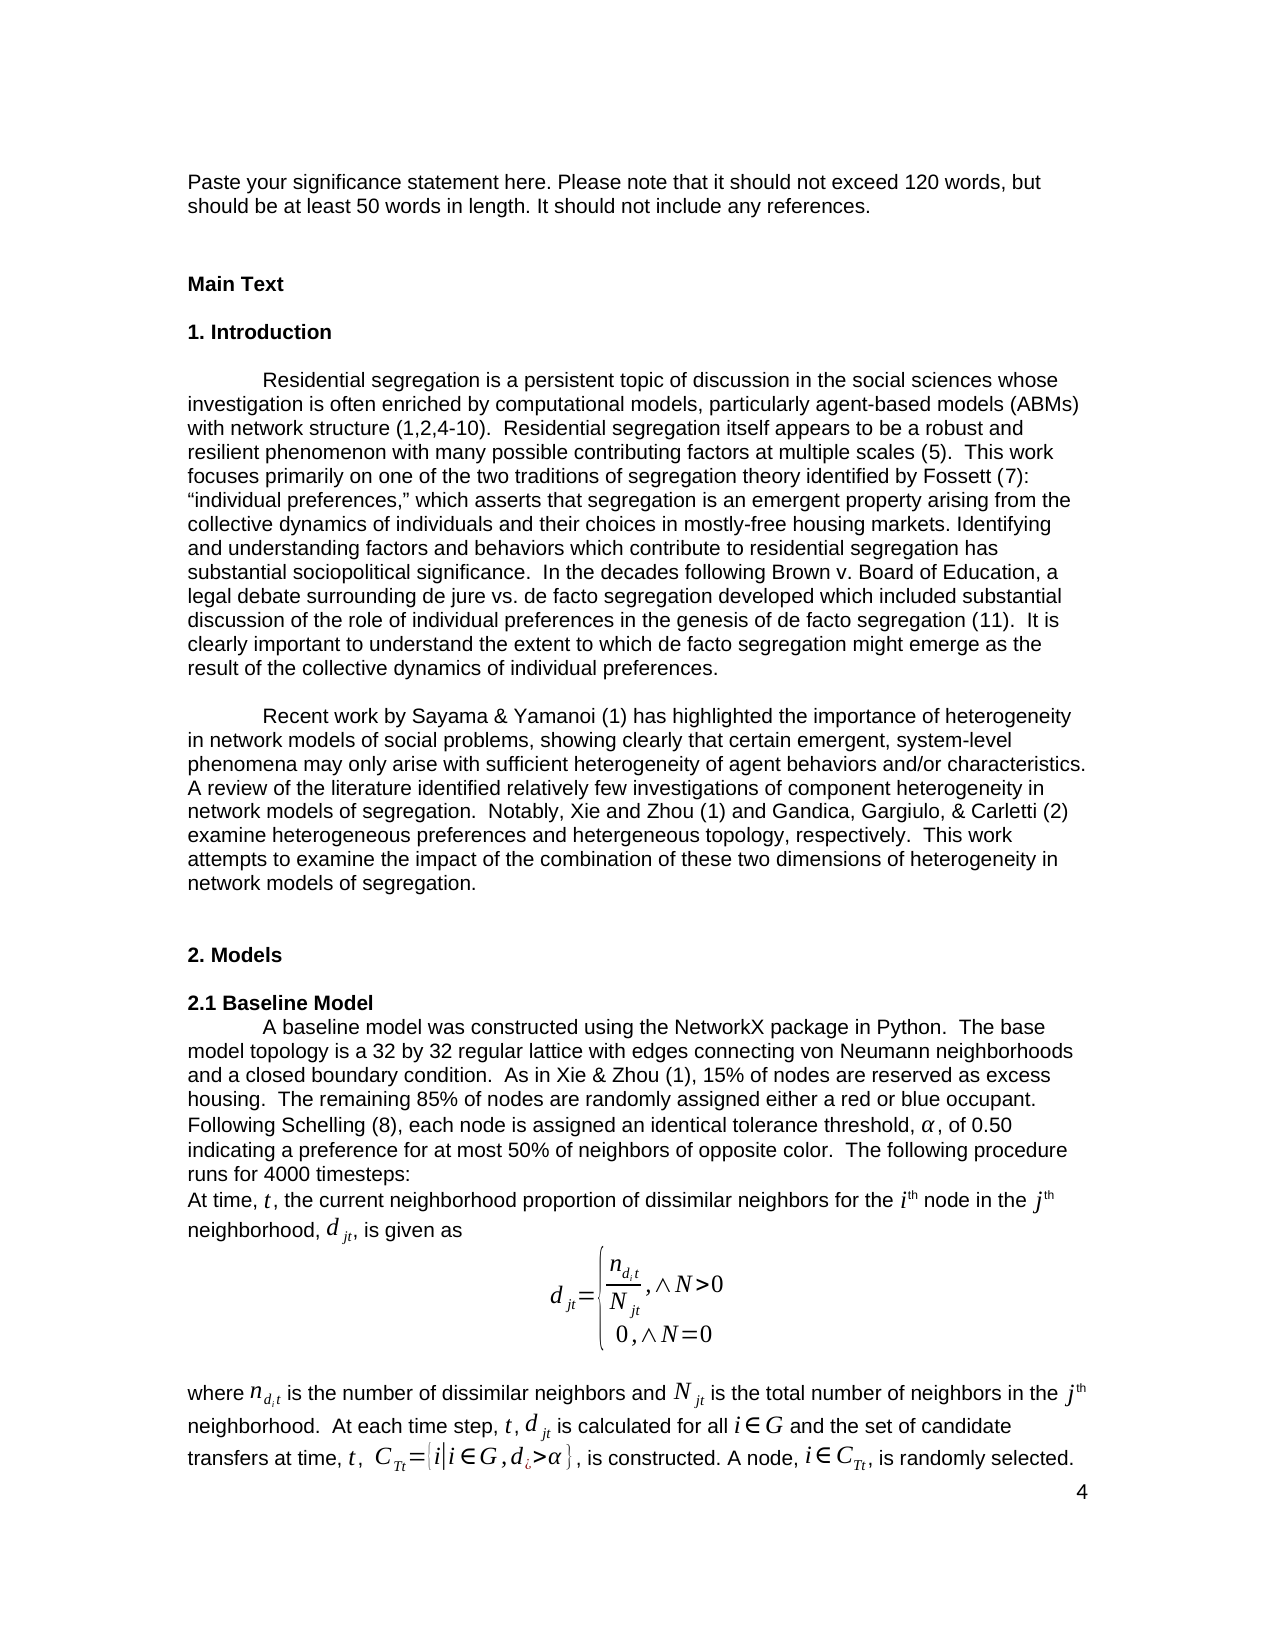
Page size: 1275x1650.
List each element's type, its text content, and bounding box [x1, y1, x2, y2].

text Recent work by Sayama & Yamanoi (1) has highlighted the importance of heterogeneity in network models of social problems, showing clearly that certain emergent, system-level phenomena may only arise with sufficient heterogeneity of agent behaviors and/or characteristics. A review of the literature identified relatively few investigations of component heterogeneity in network models of segregation. Notably, Xie and Zhou (1) and Gandica, Gargiulo, & Carletti (2) examine heterogeneous preferences and hetergeneous topology, respectively. This work attempts to examine the impact of the combination of these two dimensions of heterogeneity in network models of segregation. [187, 703, 1087, 895]
text 2.1 Baseline Model [187, 991, 1087, 1015]
text Main Text [187, 272, 1087, 296]
text A baseline model was constructed using the NetworkX package in Python. The base model topology is a 32 by 32 regular lattice with edges connecting von Neumann neighborhoods and a closed boundary condition. As in Xie & Zhou (1), 15% of nodes are reserved as excess housing. The remaining 85% of nodes are randomly assigned either a red or blue occupant. Following Schelling (8), each node is assigned an identical tolerance threshold, , of 0.50 indicating a preference for at most 50% of neighbors of opposite color. The following procedure runs for 4000 timesteps: [187, 1015, 1087, 1186]
text Paste your significance statement here. Please note that it should not exceed 120 words, but should be at least 50 words in length. It should not include any references. [187, 170, 1087, 218]
text 1. Introduction [187, 320, 1087, 344]
text At time, , the current neighborhood proportion of dissimilar neighbors for the th node in the th neighborhood, , is given as [187, 1186, 1087, 1245]
text 2. Models [187, 943, 1087, 967]
text Residential segregation is a persistent topic of discussion in the social sciences whose investigation is often enriched by computational models, particularly agent-based models (ABMs) with network structure (1,2,4-10). Residential segregation itself appears to be a robust and resilient phenomenon with many possible contributing factors at multiple scales (5). This work focuses primarily on one of the two traditions of segregation theory identified by Fossett (7): “individual preferences,” which asserts that segregation is an emergent property arising from the collective dynamics of individuals and their choices in mostly-free housing markets. Identifying and understanding factors and behaviors which contribute to residential segregation has substantial sociopolitical significance. In the decades following Brown v. Board of Education, a legal debate surrounding de jure vs. de facto segregation developed which included substantial discussion of the role of individual preferences in the genesis of de facto segregation (11). It is clearly important to understand the extent to which de facto segregation might emerge as the result of the collective dynamics of individual preferences. [187, 368, 1087, 679]
